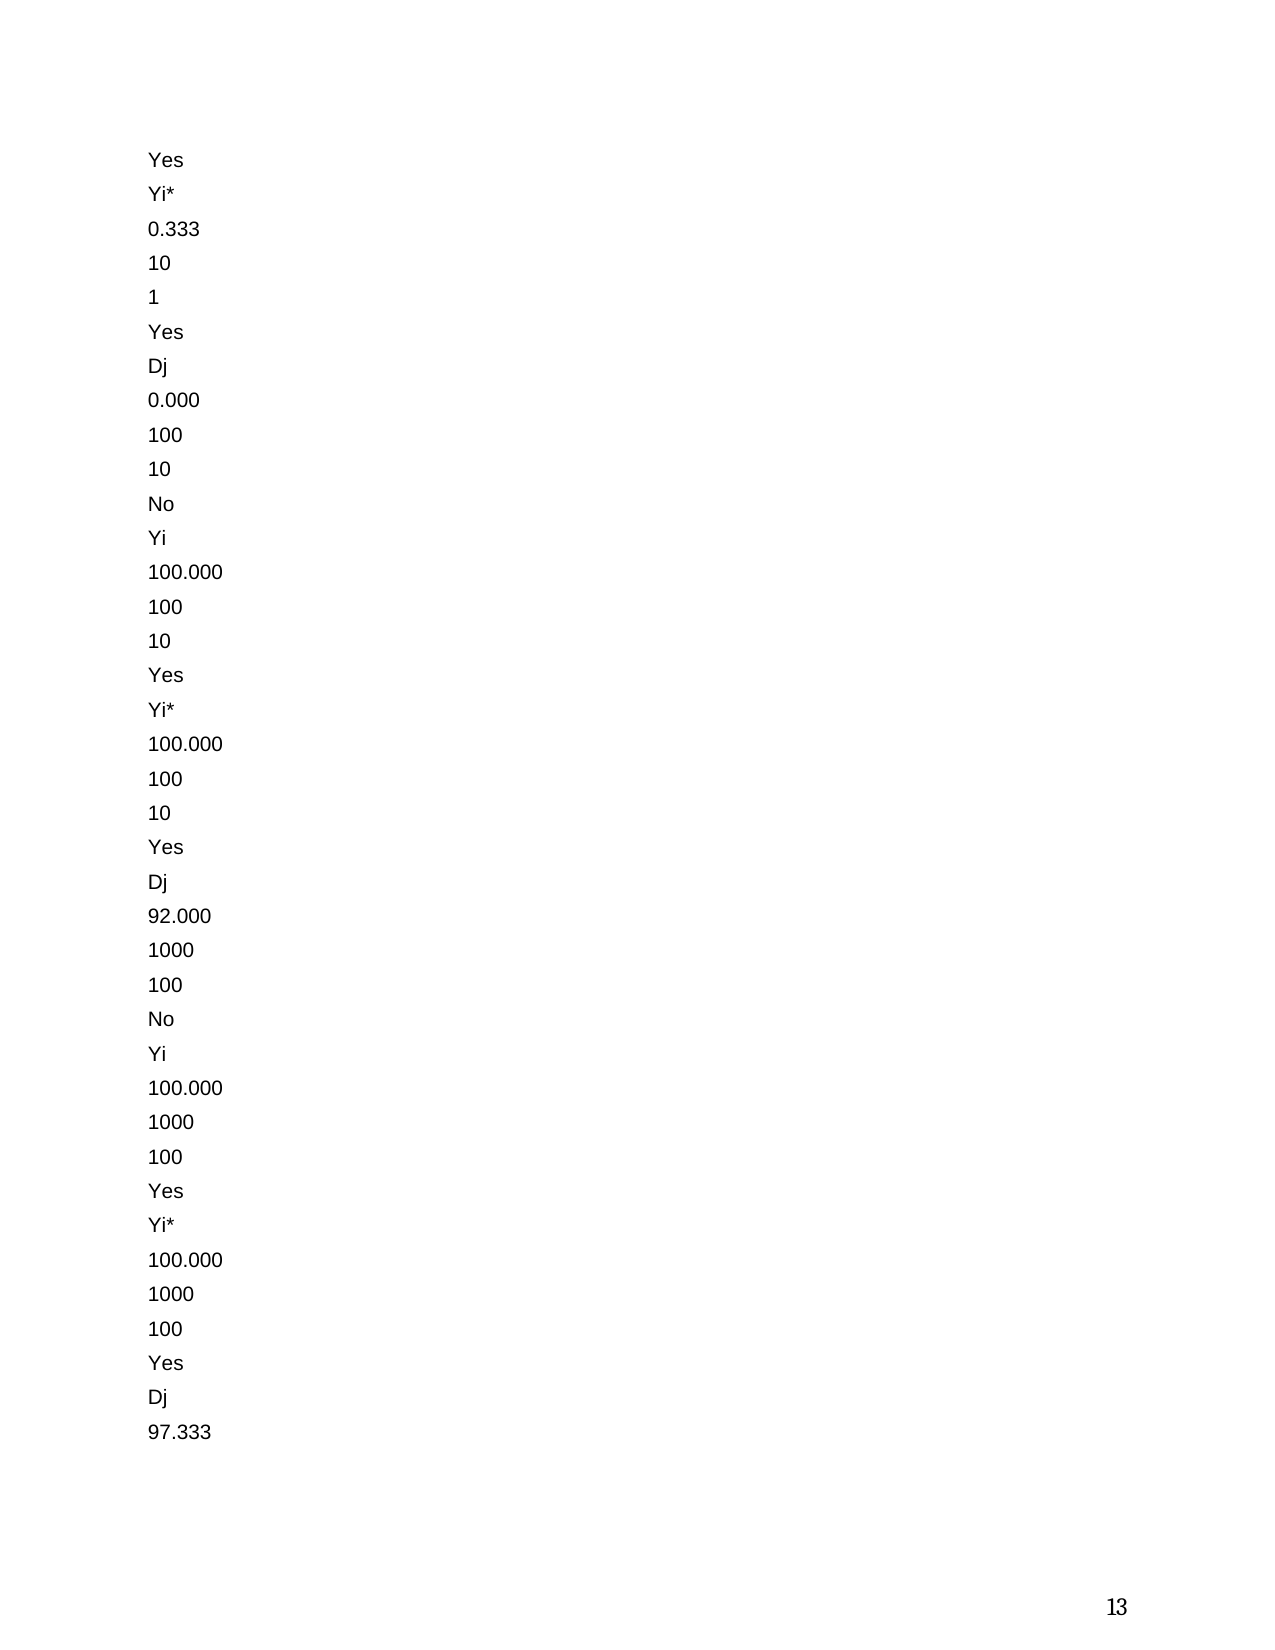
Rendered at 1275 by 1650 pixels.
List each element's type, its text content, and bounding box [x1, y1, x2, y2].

text 100.000 [148, 560, 1127, 584]
text 100.000 [148, 1076, 1127, 1100]
text 100 [148, 594, 1127, 618]
text Yi [148, 1041, 1127, 1065]
text Dj [148, 869, 1127, 893]
text Yi [148, 526, 1127, 550]
text 1000 [148, 1110, 1127, 1134]
text 92.000 [148, 904, 1127, 928]
text 100 [148, 1316, 1127, 1340]
text Dj [148, 1385, 1127, 1409]
text 100 [148, 1144, 1127, 1168]
text Yes [148, 319, 1127, 343]
text 10 [148, 629, 1127, 653]
text Dj [148, 354, 1127, 378]
text Yi* [148, 698, 1127, 722]
text No [148, 1007, 1127, 1031]
text 100 [148, 973, 1127, 997]
text Yes [148, 835, 1127, 859]
text 0.000 [148, 388, 1127, 412]
text 1000 [148, 1282, 1127, 1306]
text Yes [148, 663, 1127, 687]
text 100.000 [148, 732, 1127, 756]
text Yi* [148, 1213, 1127, 1237]
text 1 [148, 285, 1127, 309]
text Yi* [148, 182, 1127, 206]
text 100 [148, 423, 1127, 447]
text 100.000 [148, 1248, 1127, 1272]
text Yes [148, 1179, 1127, 1203]
text 97.333 [148, 1419, 1127, 1443]
text No [148, 491, 1127, 515]
text Yes [148, 1351, 1127, 1375]
text 100 [148, 766, 1127, 790]
text 10 [148, 457, 1127, 481]
text 10 [148, 251, 1127, 275]
text 10 [148, 801, 1127, 825]
text 0.333 [148, 216, 1127, 240]
text Yes [148, 148, 1127, 172]
text 1000 [148, 938, 1127, 962]
